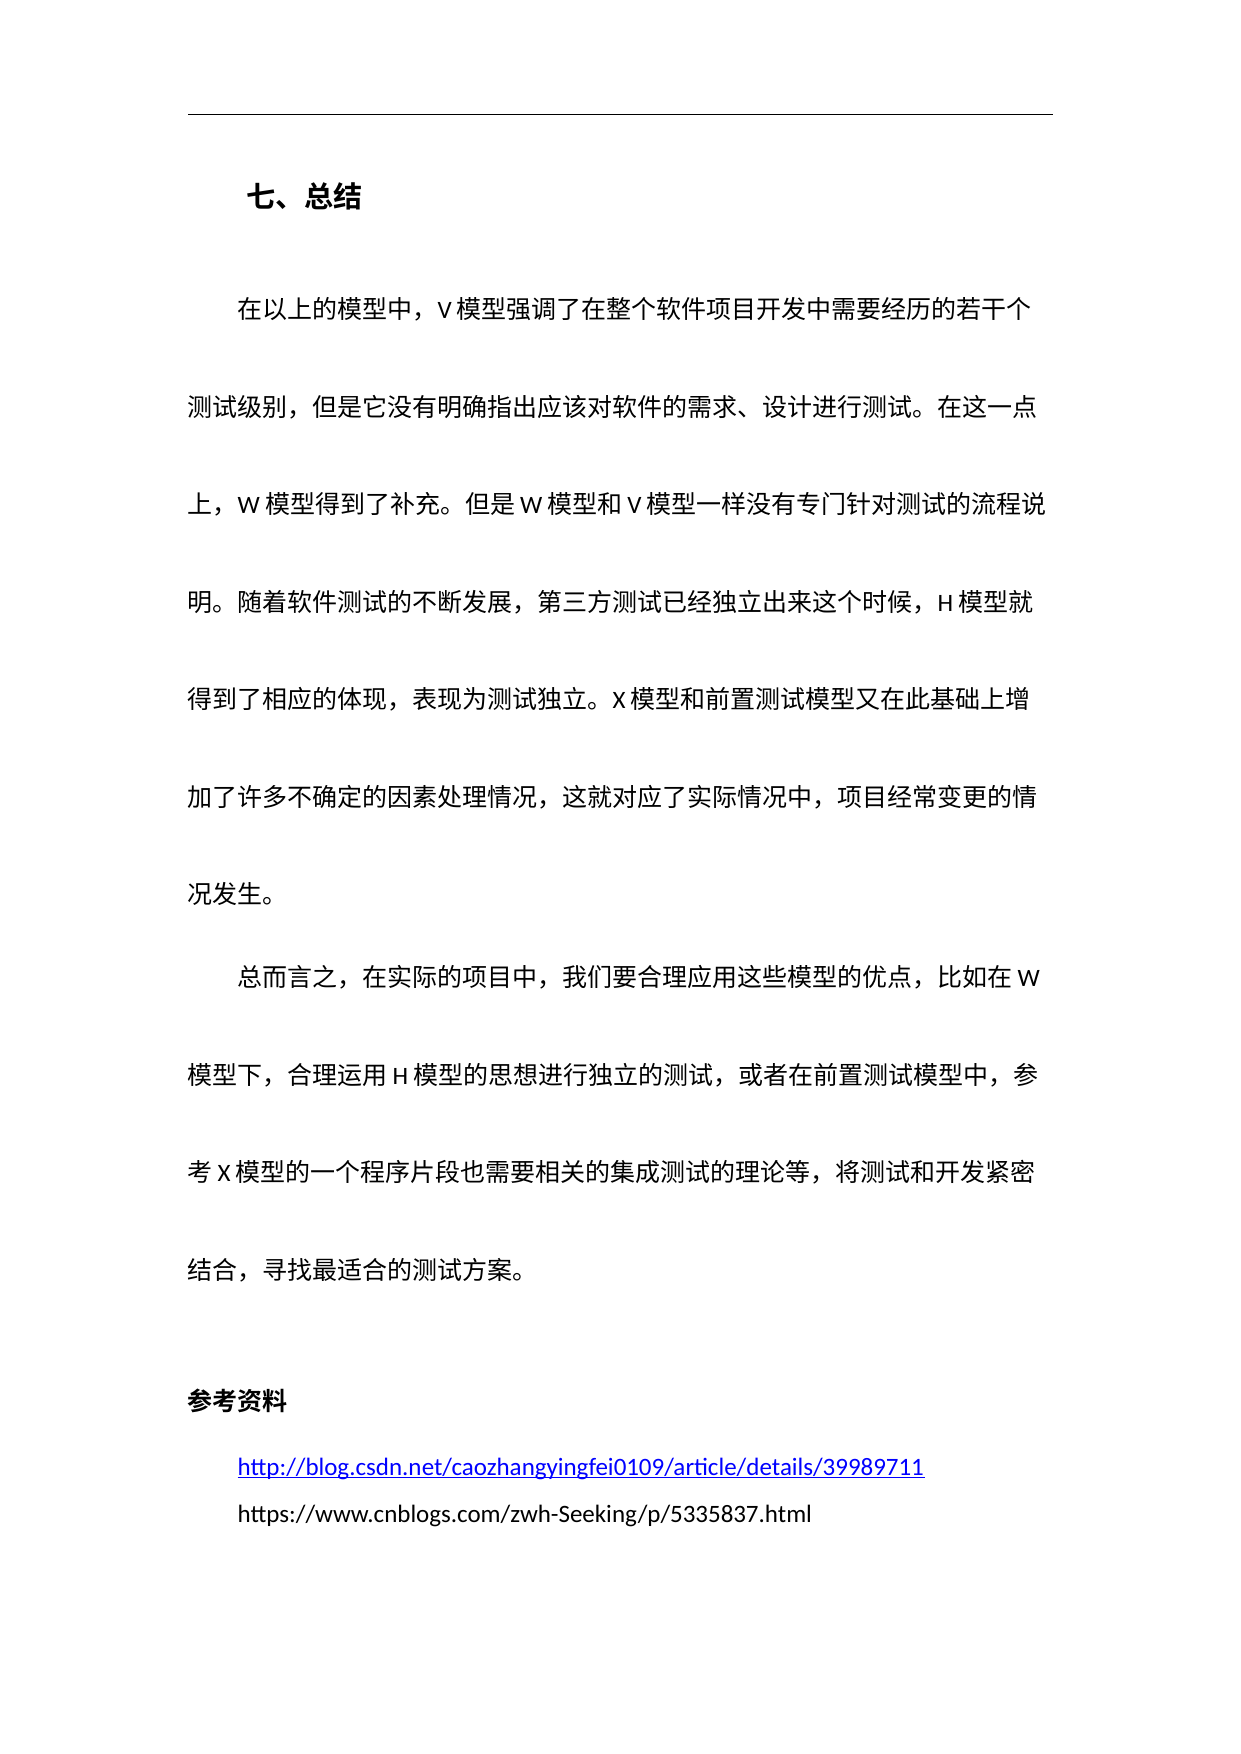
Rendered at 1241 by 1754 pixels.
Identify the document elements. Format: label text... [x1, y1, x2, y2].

text 总而言之，在实际的项目中，我们要合理应用这些模型的优点，比如在W模型下，合理运用H模型的思想进行独立的测试，或者在前置测试模型中，参考X模型的一个程序片段也需要相关的集成测试的理论等，将测试和开发紧密结合，寻找最适合的测试方案。 [187, 943, 1053, 1301]
text 在以上的模型中，V模型强调了在整个软件项目开发中需要经历的若干个测试级别，但是它没有明确指出应该对软件的需求、设计进行测试。在这一点上，W模型得到了补充。但是W模型和V模型一样没有专门针对测试的流程说明。随着软件测试的不断发展，第三方测试已经独立出来这个时候，H模型就得到了相应的体现，表现为测试独立。X模型和前置测试模型又在此基础上增加了许多不确定的因素处理情况，这就对应了实际情况中，项目经常变更的情况发生。 [187, 275, 1053, 925]
text http://blog.csdn.net/caozhangyingfei0109/article/details/39989711 [187, 1450, 1053, 1482]
text https://www.cnblogs.com/zwh-Seeking/p/5335837.html [187, 1497, 1053, 1530]
subtitle 七、总结 [187, 162, 1053, 227]
text 参考资料 [187, 1367, 1053, 1432]
